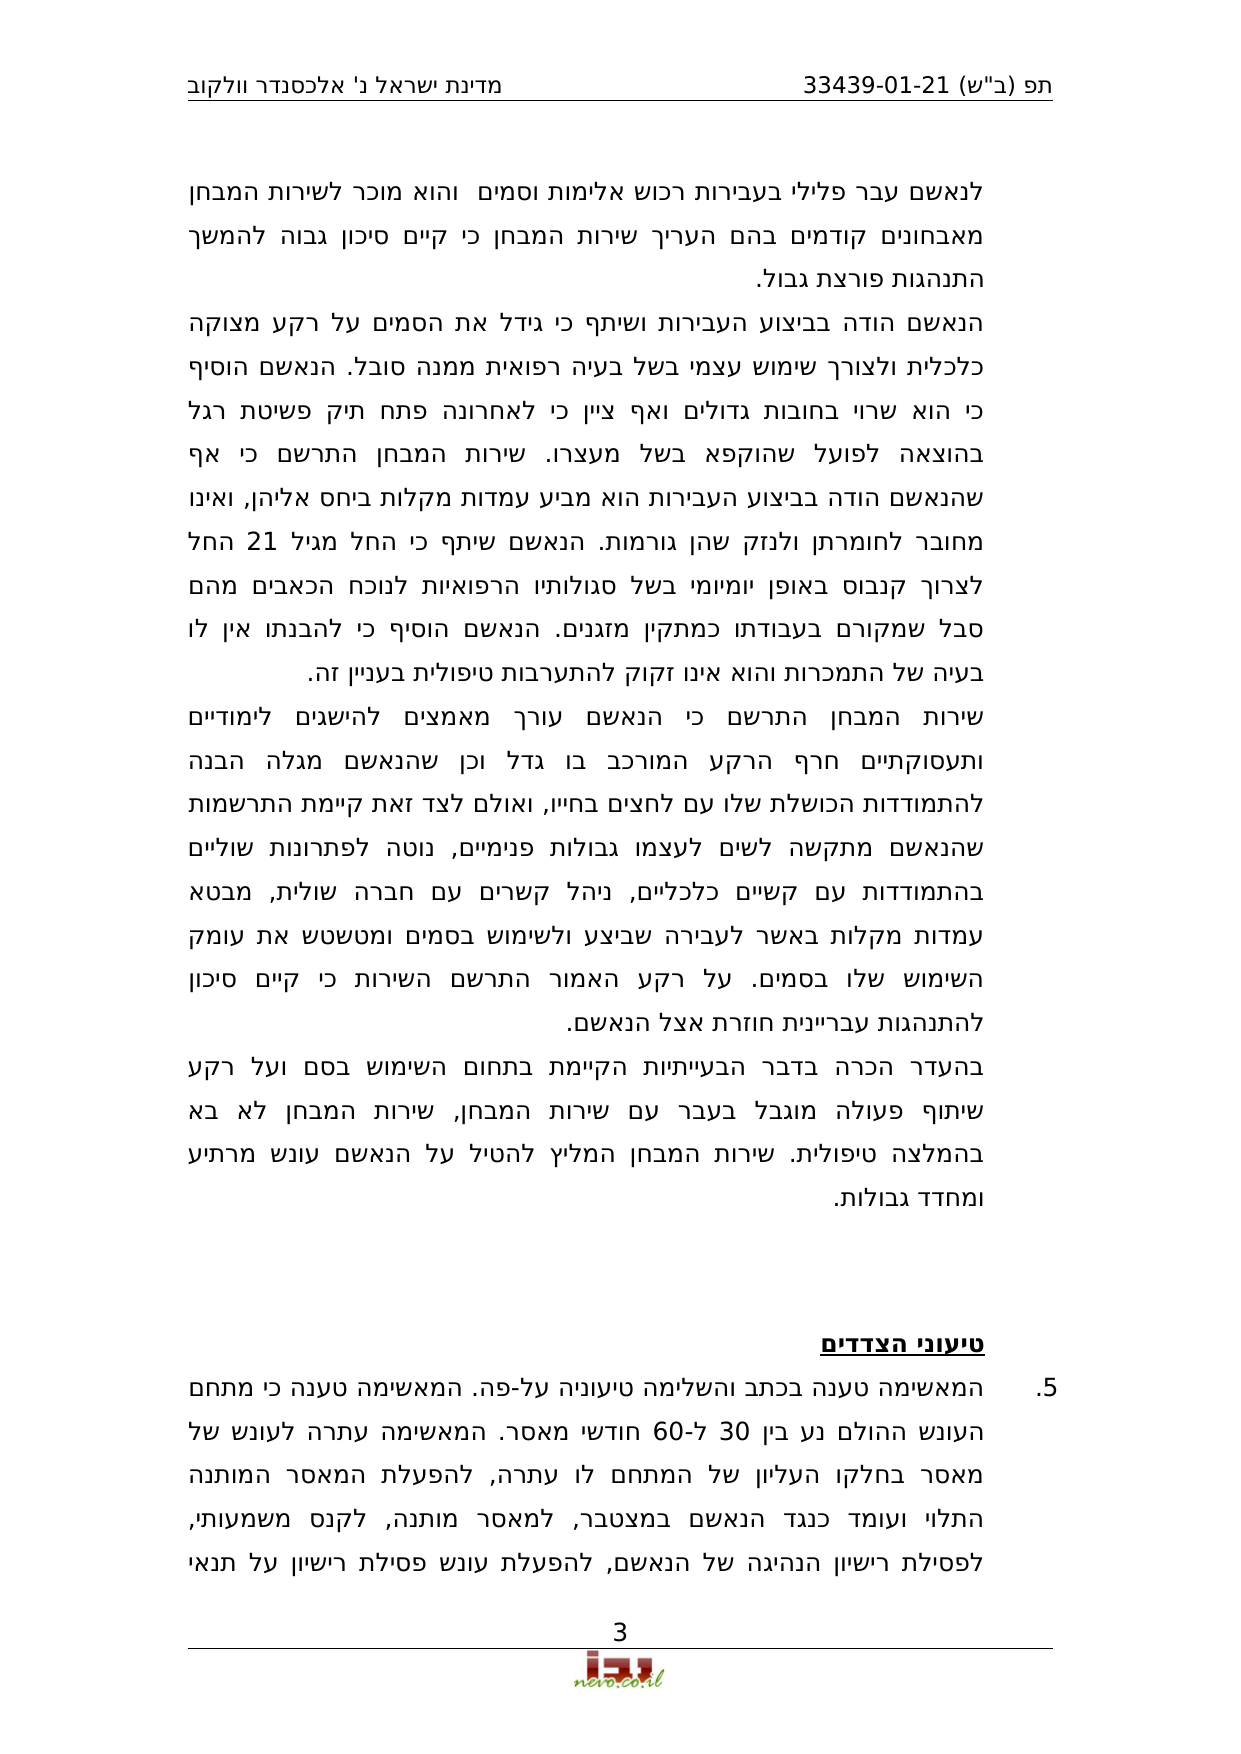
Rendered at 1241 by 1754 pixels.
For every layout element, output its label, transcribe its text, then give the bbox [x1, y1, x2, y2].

picture [574, 1650, 666, 1689]
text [187, 1373, 1059, 1577]
text טיעוני הצדדים [187, 1329, 1059, 1358]
text בהעדר הכרה בדבר הבעייתיות הקיימת בתחום השימוש בסם ועל רקע שיתוף פעולה מוגבל בעבר עם שירות המבחן, שירות המבחן לא בא בהמלצה טיפולית. שירות המבחן המליץ להטיל על הנאשם עונש מרתיע ומחדד גבולות. [187, 1052, 985, 1213]
text לנאשם עבר פלילי בעבירות רכוש אלימות וסמים והוא מוכר לשירות המבחן מאבחונים קודמים בהם העריך שירות המבחן כי קיים סיכון גבוה להמשך התנהגות פורצת גבול. [187, 177, 1059, 294]
text שירות המבחן התרשם כי הנאשם עורך מאמצים להישגים לימודיים ותעסוקתיים חרף הרקע המורכב בו גדל וכן שהנאשם מגלה הבנה להתמודדות הכושלת שלו עם לחצים בחייו, ואולם לצד זאת קיימת התרשמות שהנאשם מתקשה לשים לעצמו גבולות פנימיים, נוטה לפתרונות שוליים בהתמודדות עם קשיים כלכליים, ניהל קשרים עם חברה שולית, מבטא עמדות מקלות באשר לעבירה שביצע ולשימוש בסמים ומטשטש את עומק השימוש שלו בסמים. על רקע האמור התרשם השירות כי קיים סיכון להתנהגות עבריינית חוזרת אצל הנאשם. [187, 702, 985, 1038]
text הנאשם הודה בביצוע העבירות ושיתף כי גידל את הסמים על רקע מצוקה כלכלית ולצורך שימוש עצמי בשל בעיה רפואית ממנה סובל. הנאשם הוסיף כי הוא שרוי בחובות גדולים ואף ציין כי לאחרונה פתח תיק פשיטת רגל בהוצאה לפועל שהוקפא בשל מעצרו. שירות המבחן התרשם כי אף שהנאשם הודה בביצוע העבירות הוא מביע עמדות מקלות ביחס אליהן, ואינו מחובר לחומרתן ולנזק שהן גורמות. הנאשם שיתף כי החל מגיל 21 החל לצרוך קנבוס באופן יומיומי בשל סגולותיו הרפואיות לנוכח הכאבים מהם סבל שמקורם בעבודתו כמתקין מזגנים. הנאשם הוסיף כי להבנתו אין לו בעיה של התמכרות והוא אינו זקוק להתערבות טיפולית בעניין זה. [187, 308, 1059, 688]
